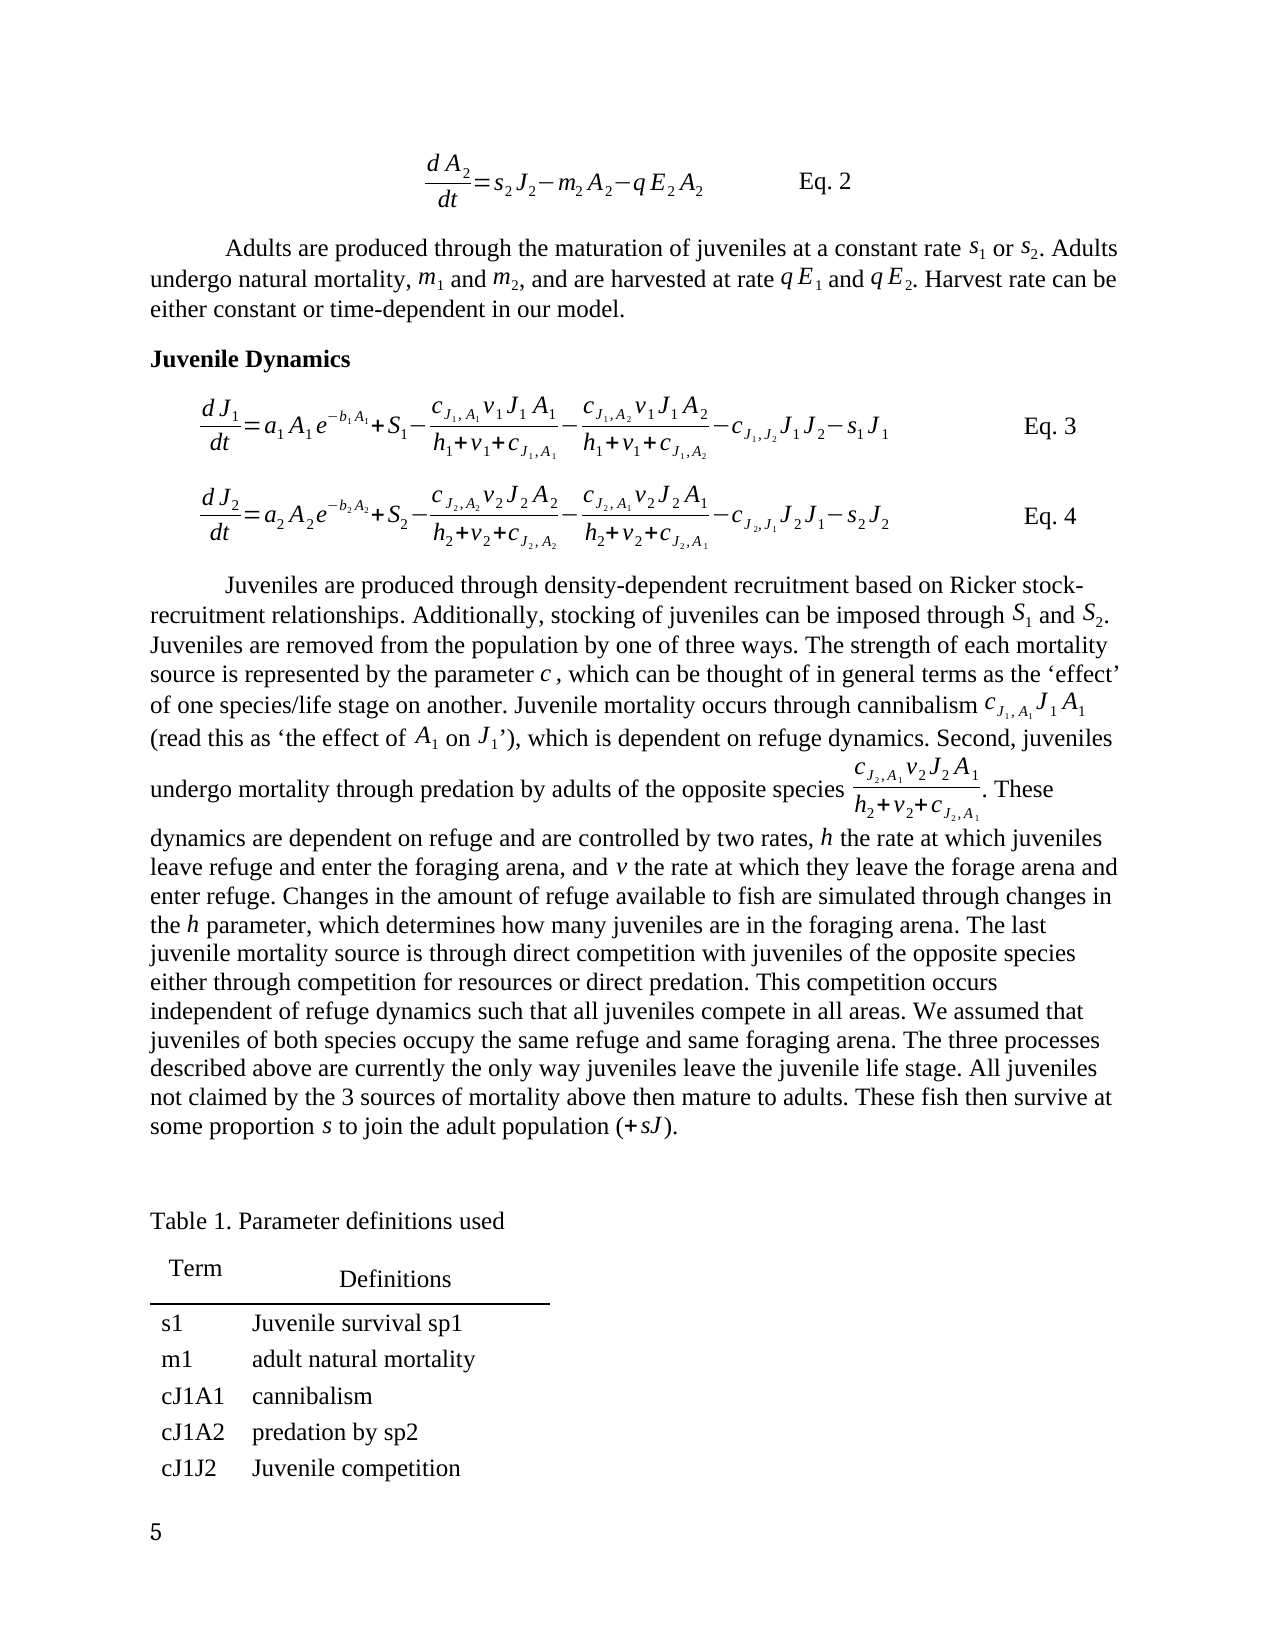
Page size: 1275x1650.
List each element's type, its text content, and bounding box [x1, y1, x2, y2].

table_cell cJ1A2 [150, 1413, 241, 1449]
table_cell s1 [150, 1305, 241, 1341]
table_cell cJ1J2 [150, 1450, 241, 1486]
table_header Term [150, 1254, 241, 1303]
text Eq. 2 [150, 150, 1125, 213]
table_cell cannibalism [241, 1377, 550, 1413]
text Adults are produced through the maturation of juveniles at a constant rate or . Adults undergo natural mortality, and , and are harvested at rate and . Harvest rate can be either constant or time-dependent in our model. [150, 231, 1125, 323]
table_cell Juvenile survival sp1 [241, 1305, 550, 1341]
table_cell predation by sp2 [241, 1413, 550, 1449]
table_cell Juvenile competition [241, 1450, 550, 1486]
table_cell adult natural mortality [241, 1341, 550, 1377]
text Eq. 3 [150, 391, 1125, 462]
table_header Definitions [241, 1254, 550, 1303]
table_cell m1 [150, 1341, 241, 1377]
subtitle Juvenile Dynamics [150, 344, 1125, 372]
text Juveniles are produced through density-dependent recruitment based on Ricker stock-recruitment relationships. Additionally, stocking of juveniles can be imposed through and . Juveniles are removed from the population by one of three ways. The strength of each mortality source is represented by the parameter which can be thought of in general terms as the ‘effect’ of one species/life stage on another. Juvenile mortality occurs through cannibalism (read this as ‘the effect of on ’), which is dependent on refuge dynamics. Second, juveniles undergo mortality through predation by adults of the opposite species . These dynamics are dependent on refuge and are controlled by two rates, the rate at which juveniles leave refuge and enter the foraging arena, and the rate at which they leave the forage arena and enter refuge. Changes in the amount of refuge available to fish are simulated through changes in the parameter, which determines how many juveniles are in the foraging arena. The last juvenile mortality source is through direct competition with juveniles of the opposite species either through competition for resources or direct predation. This competition occurs independent of refuge dynamics such that all juveniles compete in all areas. We assumed that juveniles of both species occupy the same refuge and same foraging arena. The three processes described above are currently the only way juveniles leave the juvenile life stage. All juveniles not claimed by the 3 sources of mortality above then mature to adults. These fish then survive at some proportion to join the adult population (). [150, 570, 1125, 1140]
text Eq. 4 [150, 481, 1125, 551]
text Table 1. Parameter definitions used [150, 1206, 1125, 1235]
table_cell cJ1A1 [150, 1377, 241, 1413]
